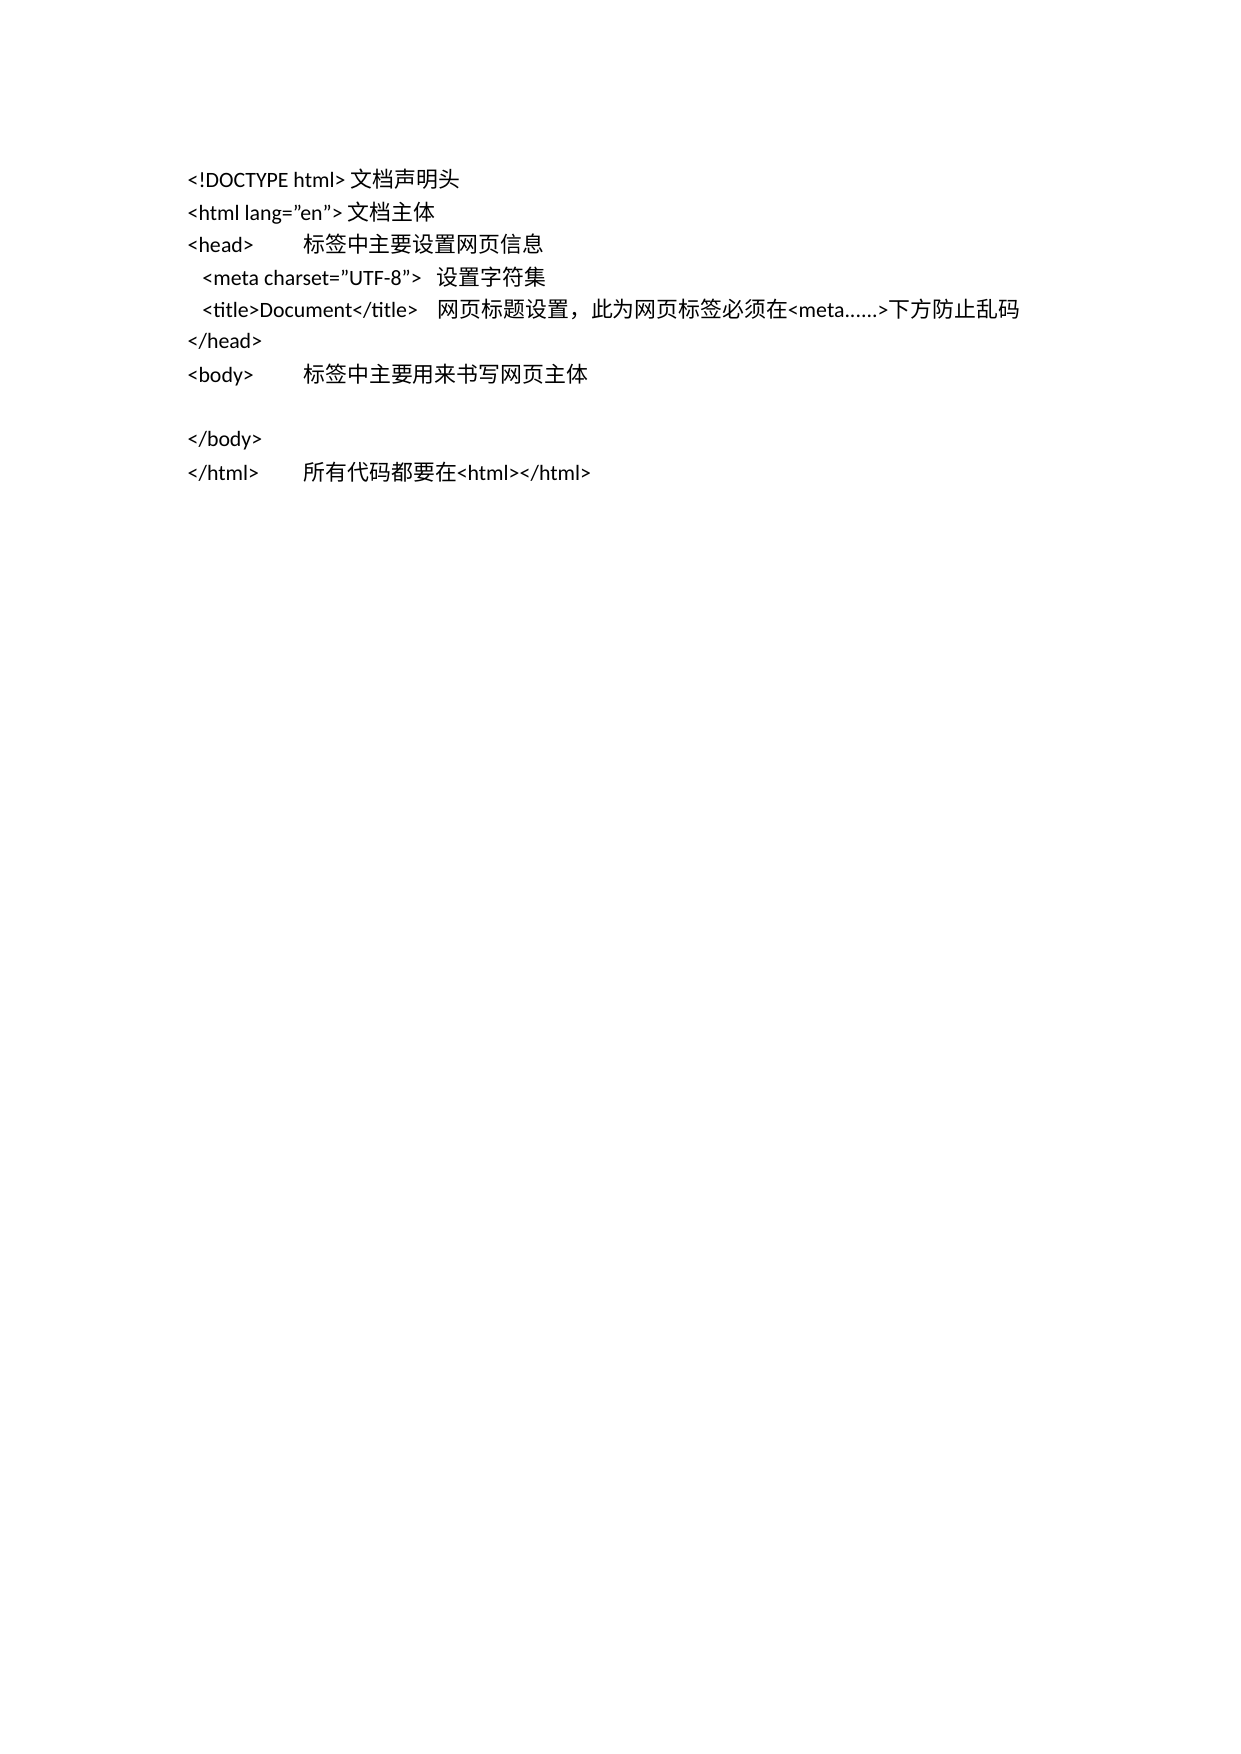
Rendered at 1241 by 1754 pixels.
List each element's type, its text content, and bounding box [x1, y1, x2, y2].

text <title>Document</title> 网页标题设置，此为网页标签必须在<meta......>下方防止乱码 [187, 292, 1053, 324]
text <html lang=”en”> 文档主体 [187, 194, 1053, 227]
text <body> 标签中主要用来书写网页主体 [187, 357, 1053, 389]
text </head> [187, 324, 1053, 357]
text </html> 所有代码都要在<html></html> [187, 454, 1053, 487]
text <meta charset=”UTF-8”> 设置字符集 [187, 259, 1053, 292]
text <!DOCTYPE html> 文档声明头 [187, 162, 1053, 194]
text </body> [187, 422, 1053, 454]
text <head> 标签中主要设置网页信息 [187, 227, 1053, 259]
